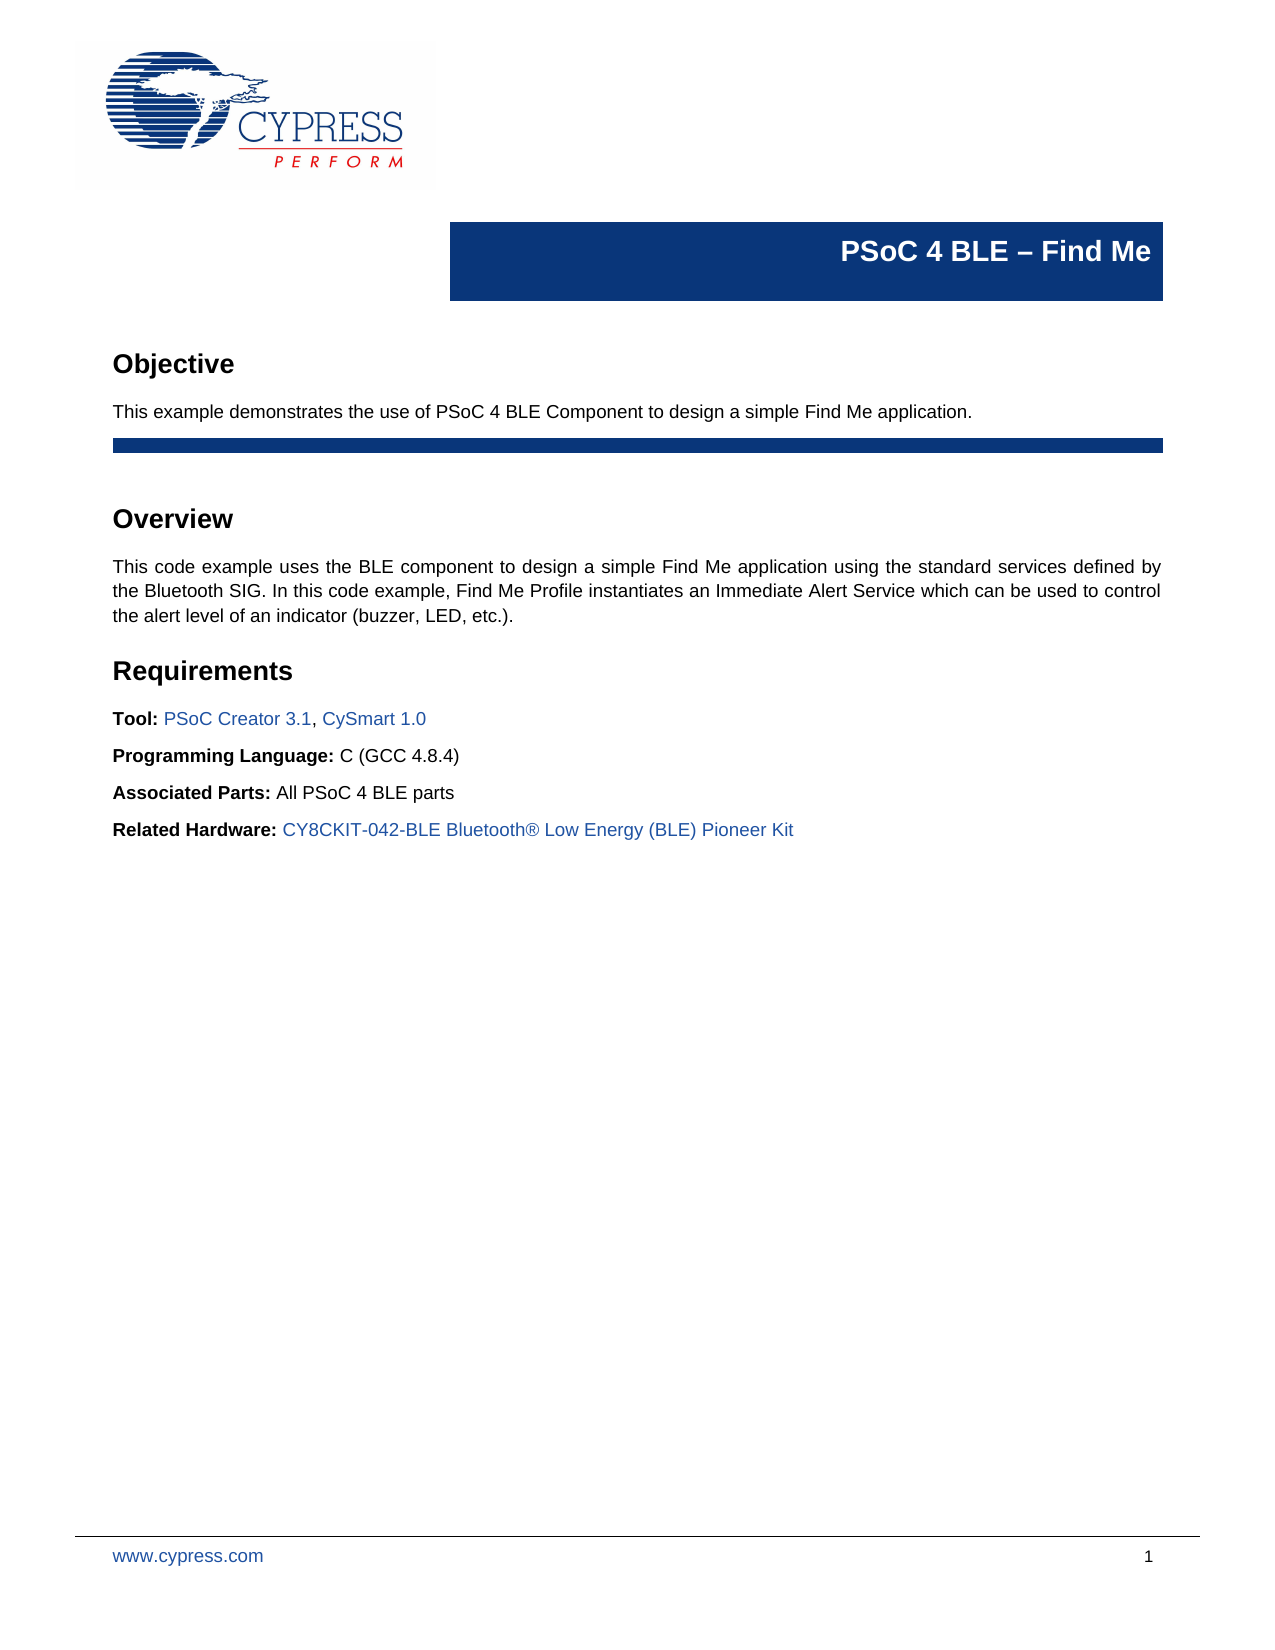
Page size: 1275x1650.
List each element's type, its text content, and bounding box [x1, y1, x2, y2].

text This example demonstrates the use of PSoC 4 BLE Component to design a simple Find Me application. [112, 401, 1162, 422]
text Related Hardware: CY8CKIT-042-BLE Bluetooth® Low Energy (BLE) Pioneer Kit [112, 819, 1162, 841]
text Programming Language: C (GCC 4.8.4) [112, 745, 1162, 766]
text Associated Parts: All PSoC 4 BLE parts [112, 782, 1162, 803]
subtitle Objective [112, 348, 1162, 379]
subtitle Requirements [112, 655, 1162, 686]
subtitle Overview [112, 503, 1162, 534]
picture [75, 41, 436, 190]
text Tool: PSoC Creator 3.1, CySmart 1.0 [112, 707, 1162, 729]
table_header [113, 438, 1163, 453]
text This code example uses the BLE component to design a simple Find Me application using the standard services defined by the Bluetooth SIG. In this code example, Find Me Profile instantiates an Immediate Alert Service which can be used to control the alert level of an indicator (buzzer, LED, etc.). [112, 555, 1162, 627]
